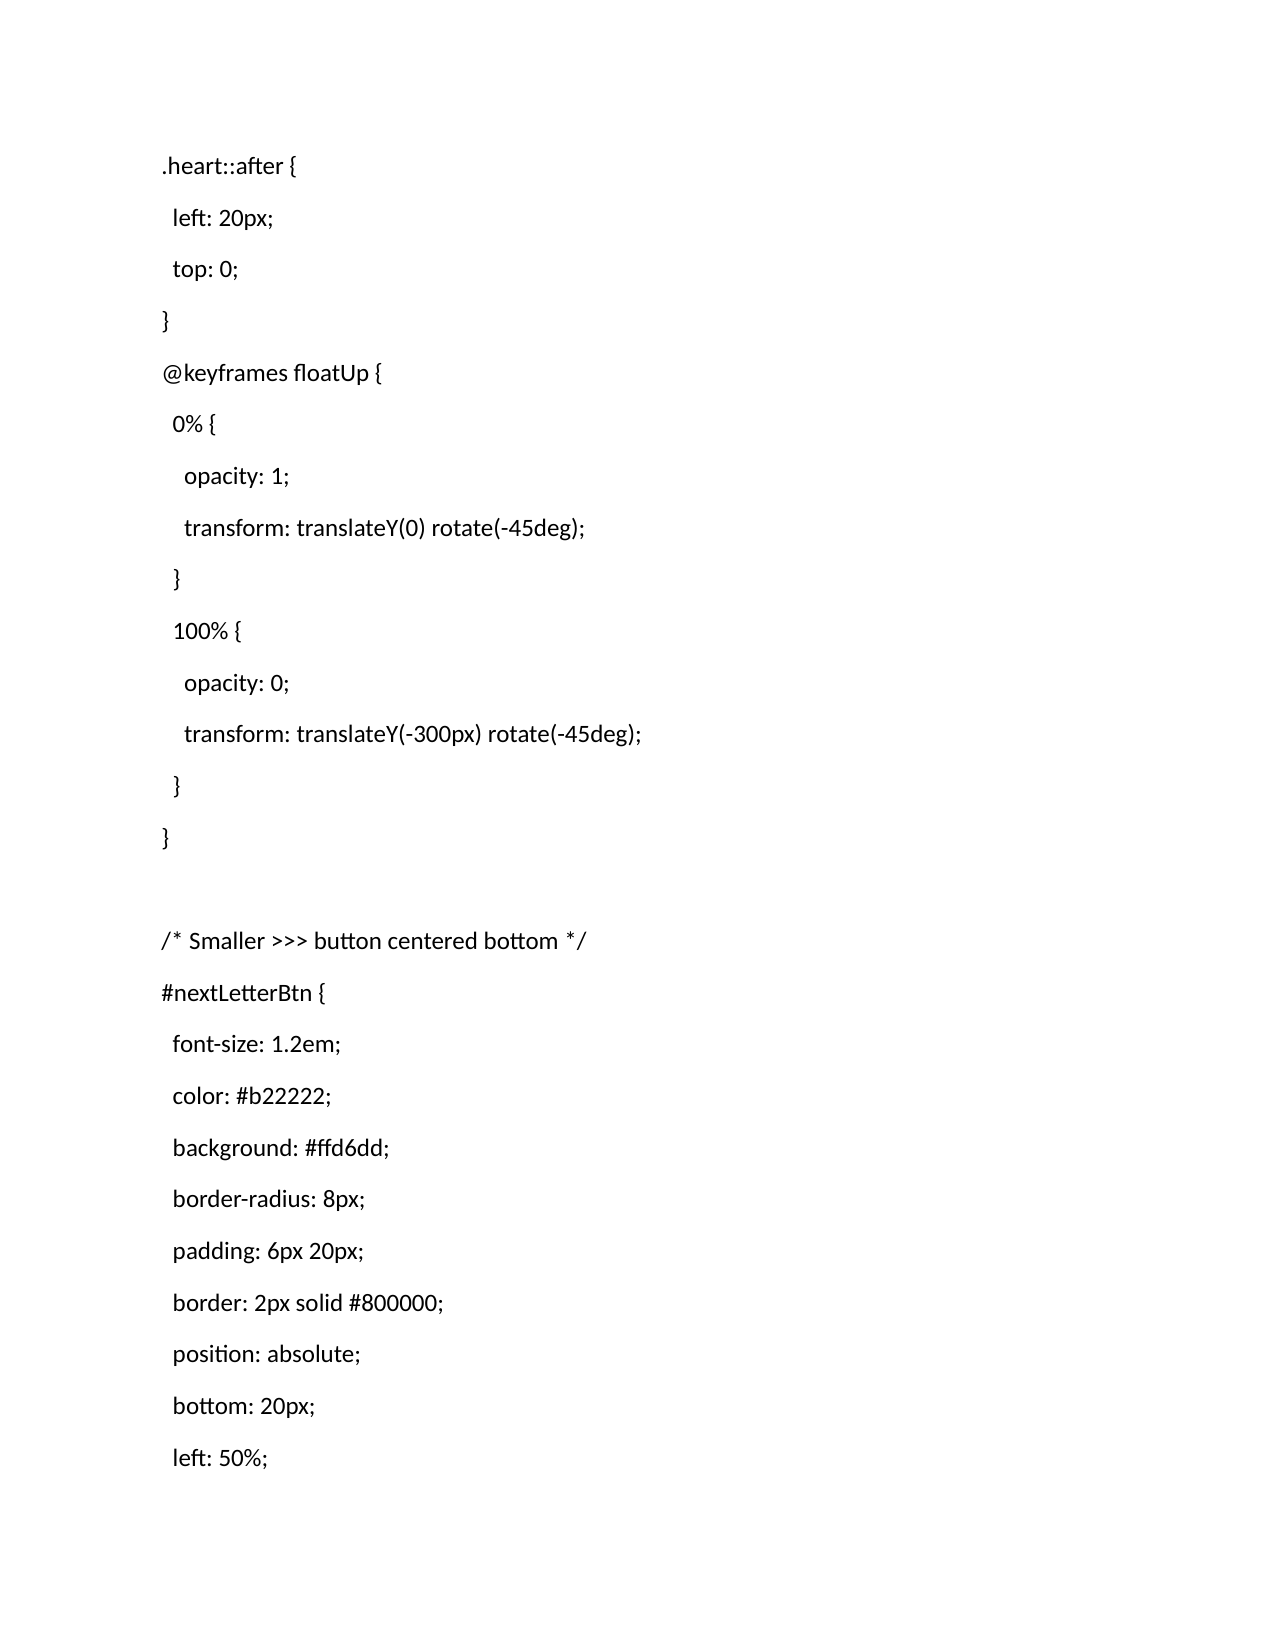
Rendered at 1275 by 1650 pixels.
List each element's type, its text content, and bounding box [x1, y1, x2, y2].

text font-size: 1.2em; [150, 1028, 1125, 1059]
text } [150, 822, 1125, 852]
text #nextLetterBtn { [150, 977, 1125, 1007]
text top: 0; [150, 253, 1125, 284]
text padding: 6px 20px; [150, 1235, 1125, 1266]
text transform: translateY(-300px) rotate(-45deg); [150, 718, 1125, 749]
text border: 2px solid #800000; [150, 1287, 1125, 1317]
text color: #b22222; [150, 1080, 1125, 1111]
text opacity: 0; [150, 667, 1125, 697]
text background: #ffd6dd; [150, 1132, 1125, 1162]
text } [150, 305, 1125, 336]
text opacity: 1; [150, 460, 1125, 491]
text position: absolute; [150, 1338, 1125, 1369]
text 100% { [150, 615, 1125, 646]
text left: 50%; [150, 1442, 1125, 1472]
text .heart::after { [150, 150, 1125, 181]
text border-radius: 8px; [150, 1183, 1125, 1214]
text } [150, 770, 1125, 801]
text left: 20px; [150, 202, 1125, 232]
text /* Smaller >>> button centered bottom */ [150, 925, 1125, 956]
text } [150, 563, 1125, 594]
text transform: translateY(0) rotate(-45deg); [150, 512, 1125, 542]
text 0% { [150, 408, 1125, 439]
text bottom: 20px; [150, 1390, 1125, 1421]
text @keyframes floatUp { [150, 357, 1125, 387]
